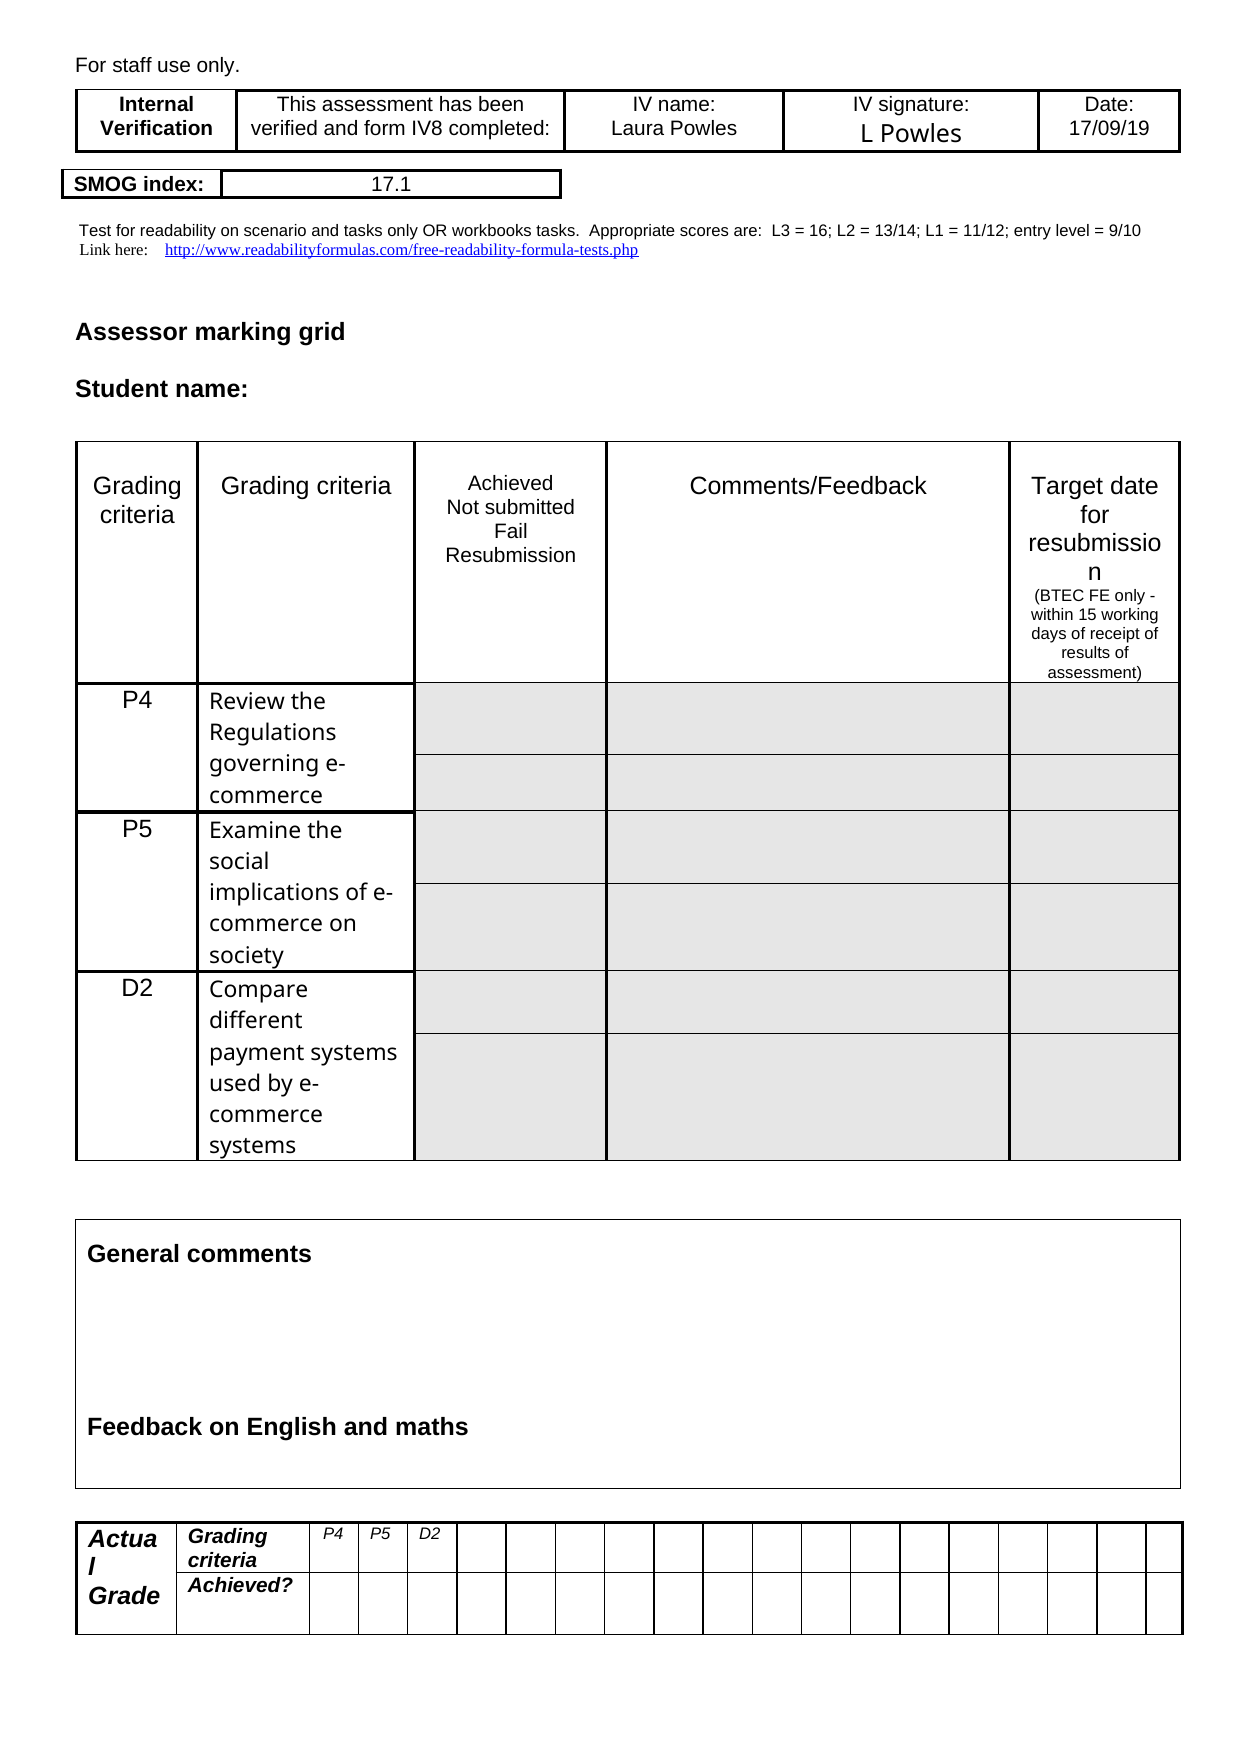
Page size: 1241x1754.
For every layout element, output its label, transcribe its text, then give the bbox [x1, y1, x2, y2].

table_header [556, 1524, 604, 1572]
table_cell Compare different payment systems used by e-commerce systems [199, 973, 413, 1160]
table_cell [802, 1573, 850, 1634]
table_cell Achieved? [177, 1573, 309, 1634]
table_header IV name: Laura Powles [566, 92, 782, 150]
table_header [1048, 1524, 1096, 1572]
table_header Comments/Feedback [608, 442, 1008, 682]
table_cell [1011, 683, 1178, 754]
table_cell [1098, 1573, 1145, 1634]
table_cell P4 [78, 685, 196, 810]
table_header [1098, 1524, 1145, 1572]
table_cell [704, 1573, 752, 1634]
table_header Target date for resubmission (BTEC FE only - within 15 working days of receipt of results of assessment) [1011, 442, 1178, 682]
table_cell D2 [78, 973, 196, 1160]
table_cell [608, 1034, 1008, 1160]
table_header [851, 1524, 899, 1572]
table_cell [458, 1573, 505, 1634]
table_header [901, 1524, 948, 1572]
table_cell [1011, 811, 1178, 883]
table_header Date: 17/09/19 [1040, 92, 1178, 150]
table_cell [556, 1573, 604, 1634]
table_header [605, 1524, 653, 1572]
table_cell [1011, 1034, 1178, 1160]
table_header Internal Verification [78, 90, 235, 150]
table_cell [999, 1573, 1047, 1634]
table_header [704, 1524, 752, 1572]
table_header General comments Feedback on English and maths [76, 1220, 1180, 1488]
table_header [507, 1524, 555, 1572]
table_cell P5 [78, 814, 196, 970]
table_header P5 [359, 1524, 407, 1572]
table_cell Review the Regulations governing e-commerce [199, 685, 413, 810]
table_cell [416, 1034, 605, 1160]
table_cell [359, 1573, 407, 1634]
table_header This assessment has been verified and form IV8 completed: [238, 92, 563, 150]
table_cell [1048, 1573, 1096, 1634]
table_cell [1011, 971, 1178, 1033]
table_header SMOG index: [64, 170, 220, 196]
table_cell [416, 884, 605, 970]
table_header [458, 1524, 505, 1572]
table_cell [851, 1573, 899, 1634]
table_cell [310, 1573, 358, 1634]
table_header 17.1 [223, 172, 559, 196]
table_header IV signature: L Powles [785, 92, 1037, 150]
text For staff use only. [75, 53, 1181, 77]
table_header [950, 1524, 998, 1572]
text Assessor marking grid [75, 316, 1181, 345]
table_cell Examine the social implications of e-commerce on society [199, 814, 413, 970]
table_header [802, 1524, 850, 1572]
table_header D2 [408, 1524, 456, 1572]
table_cell [416, 755, 605, 810]
table_header Grading criteria [78, 442, 196, 682]
table_cell [901, 1573, 948, 1634]
table_cell [416, 683, 605, 754]
table_cell [608, 971, 1008, 1033]
table_cell [655, 1573, 702, 1634]
table_cell [408, 1573, 456, 1634]
table_cell [608, 683, 1008, 754]
table_header [753, 1524, 801, 1572]
table_header [1147, 1524, 1181, 1572]
table_cell [608, 755, 1008, 810]
table_cell [950, 1573, 998, 1634]
table_cell [1011, 884, 1178, 970]
table_header P4 [310, 1524, 358, 1572]
table_cell [608, 811, 1008, 883]
table_header [655, 1524, 702, 1572]
text Link here: http://www.readabilityformulas.com/free-readability-formula-tests.php [75, 240, 1181, 259]
table_cell [608, 884, 1008, 970]
text Test for readability on scenario and tasks only OR workbooks tasks. Appropriate scores are: L3 = 16; L2 = 13/14; L1 = 11/12; entry level = 9/10 [60, 221, 1181, 240]
text Student name: [75, 374, 1181, 403]
table_header Actual Grade [78, 1524, 176, 1634]
table_cell [1147, 1573, 1181, 1634]
table_cell [416, 971, 605, 1033]
table_cell [416, 811, 605, 883]
table_header Grading criteria [177, 1524, 309, 1572]
table_cell [753, 1573, 801, 1634]
table_cell [605, 1573, 653, 1634]
table_cell [1011, 755, 1178, 810]
table_header [999, 1524, 1047, 1572]
table_header Achieved Not submitted Fail Resubmission [416, 442, 605, 682]
table_cell [507, 1573, 555, 1634]
table_header Grading criteria [199, 442, 413, 682]
